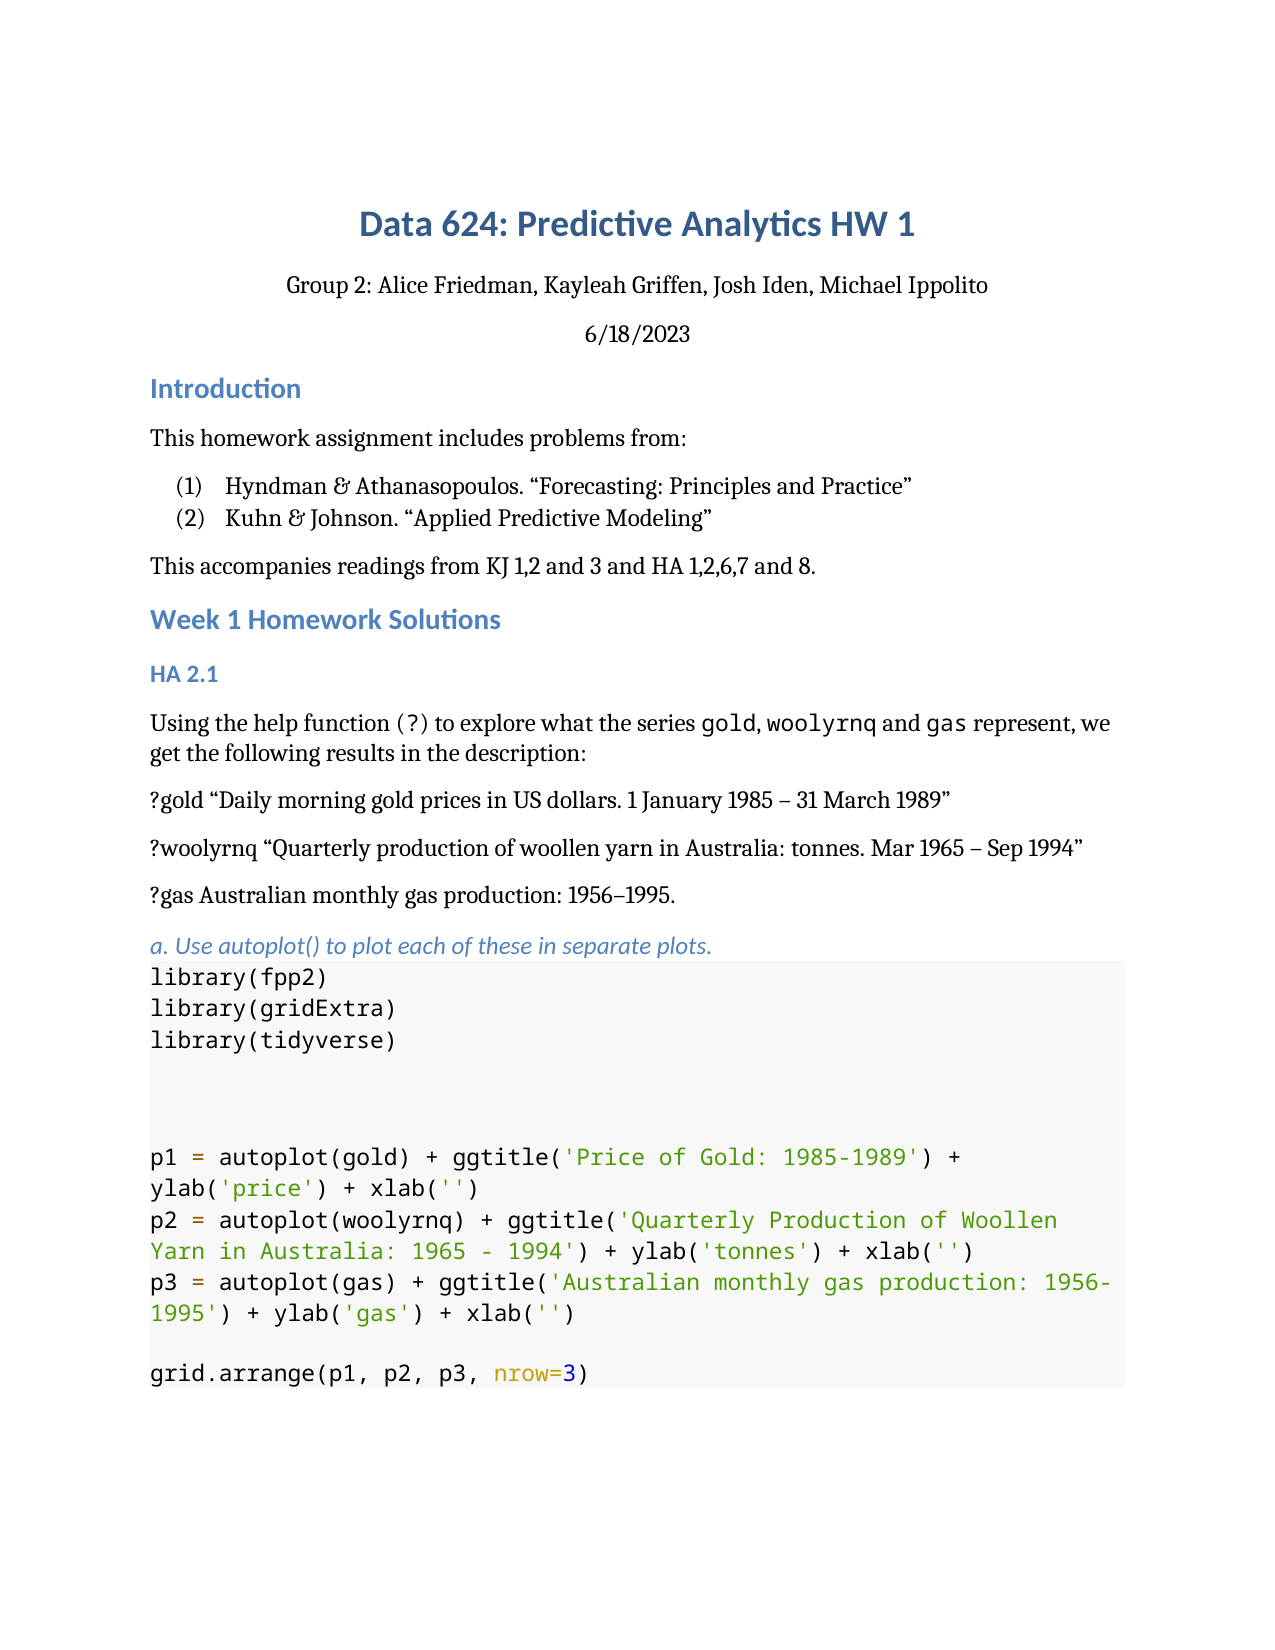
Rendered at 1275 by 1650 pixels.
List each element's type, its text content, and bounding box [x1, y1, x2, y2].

text Group 2: Alice Friedman, Kayleah Griffen, Josh Iden, Michael Ippolito [150, 271, 1125, 299]
subtitle Week 1 Homework Solutions [150, 601, 1125, 637]
text ?woolyrnq “Quarterly production of woollen yarn in Australia: tonnes. Mar 1965 – Sep 1994” [150, 833, 1125, 862]
text ?gas Australian monthly gas production: 1956–1995. [150, 881, 1125, 910]
subtitle a. Use autoplot() to plot each of these in separate plots. [150, 931, 1125, 961]
text This homework assignment includes problems from: [150, 424, 1125, 453]
list Hyndman & Athanasopoulos. “Forecasting: Principles and Practice” [175, 472, 1125, 501]
text This accompanies readings from KJ 1,2 and 3 and HA 1,2,6,7 and 8. [150, 552, 1125, 581]
text 6/18/2023 [150, 320, 1125, 349]
subtitle HA 2.1 [150, 658, 1125, 688]
list Kuhn & Johnson. “Applied Predictive Modeling” [175, 504, 1125, 533]
subtitle Introduction [150, 370, 1125, 406]
title Data 624: Predictive Analytics HW 1 [150, 200, 1125, 246]
text library(fpp2) library(gridExtra) library(tidyverse) p1 = autoplot(gold) + ggtitle('Price of Gold: 1985-1989') + ylab('price') + xlab('') p2 = autoplot(woolyrnq) + ggtitle('Quarterly Production of Woollen Yarn in Australia: 1965 - 1994') + ylab('tonnes') + xlab('') p3 = autoplot(gas) + ggtitle('Australian monthly gas production: 1956-1995') + ylab('gas') + xlab('') grid.arrange(p1, p2, p3, nrow=3) [150, 961, 1125, 1388]
text ?gold “Daily morning gold prices in US dollars. 1 January 1985 – 31 March 1989” [150, 786, 1125, 815]
text Using the help function (?) to explore what the series gold, woolyrnq and gas represent, we get the following results in the description: [150, 707, 1125, 767]
